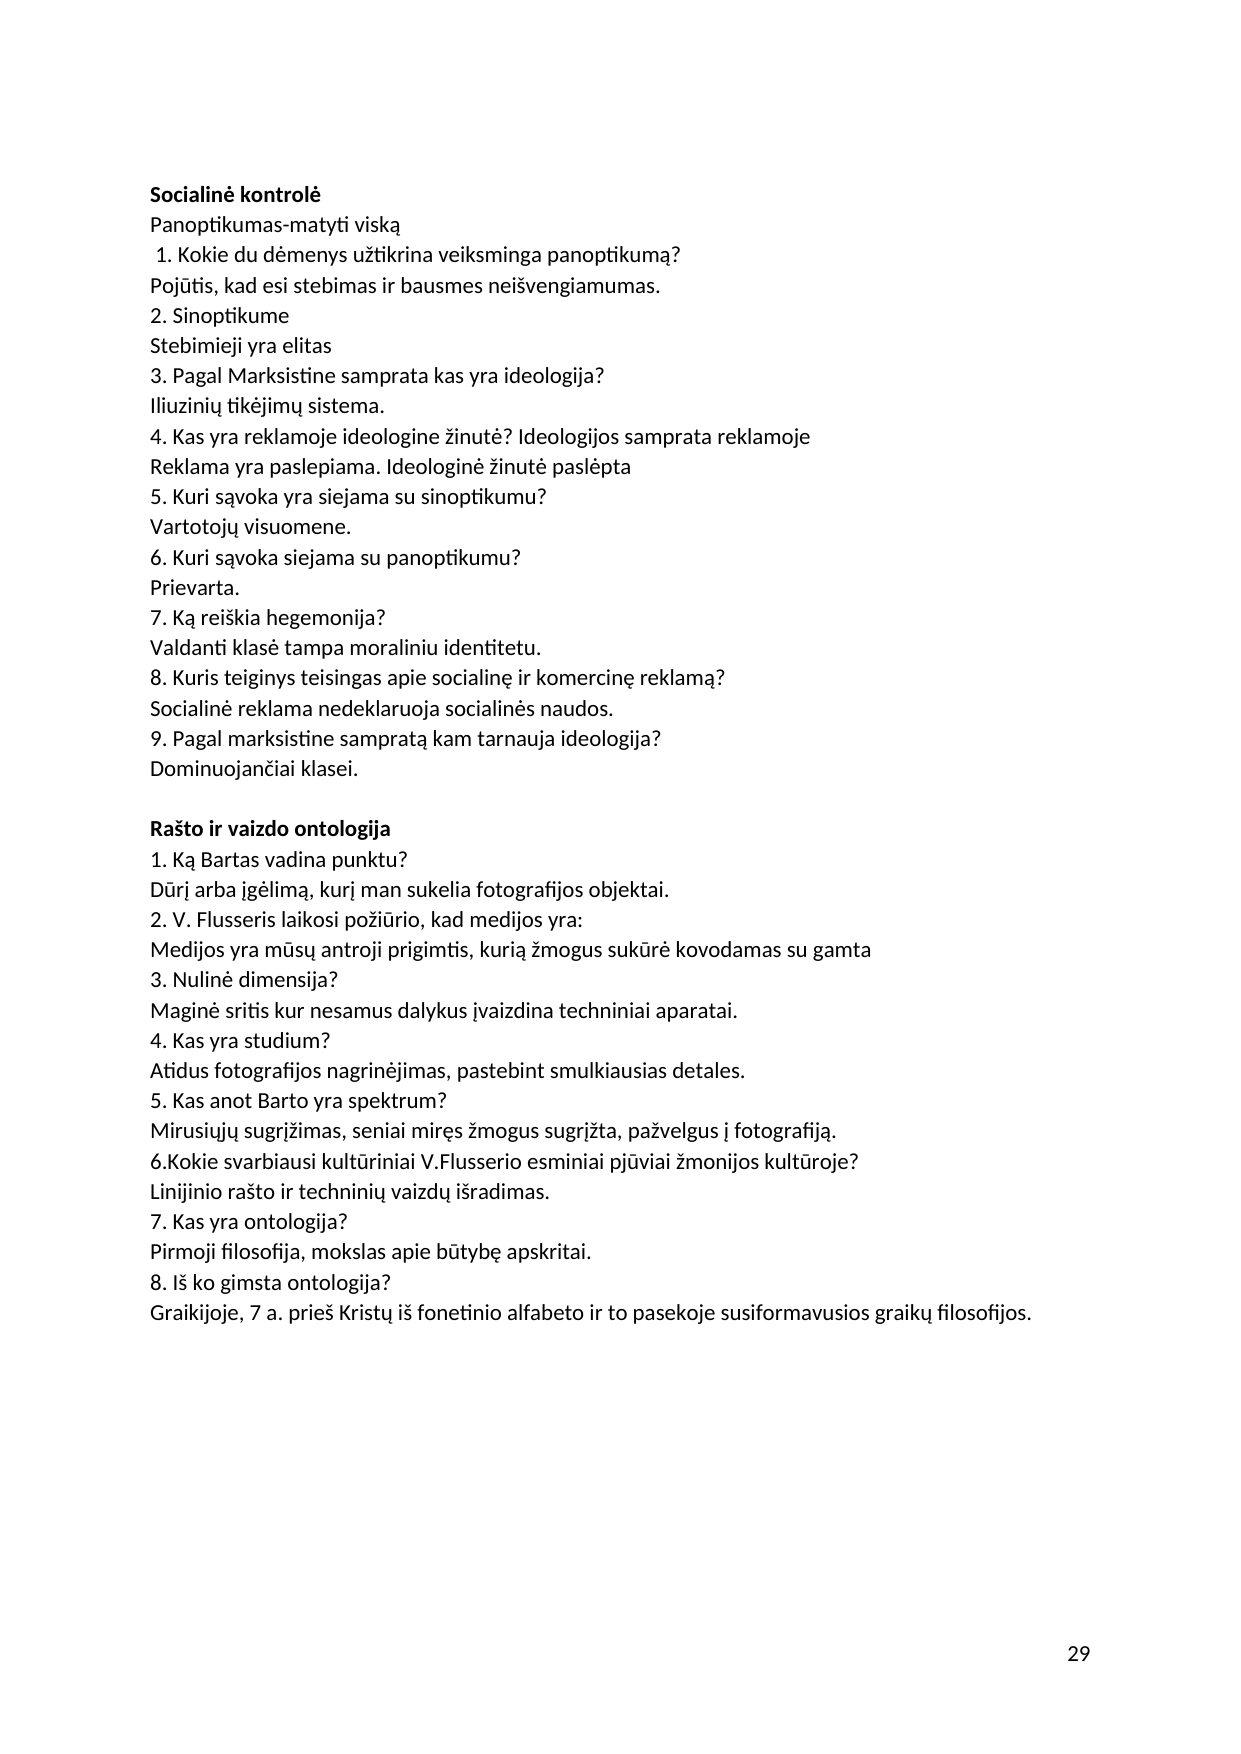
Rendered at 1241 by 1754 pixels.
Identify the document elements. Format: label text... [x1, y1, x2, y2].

text 6. Kuri sąvoka siejama su panoptikumu? [150, 543, 1090, 571]
text Reklama yra paslepiama. Ideologinė žinutė paslėpta [150, 452, 1090, 480]
text Stebimieji yra elitas [150, 331, 1090, 359]
text Dominuojančiai klasei. [150, 754, 1090, 782]
text 4. Kas yra reklamoje ideologine žinutė? Ideologijos samprata reklamoje [150, 422, 1090, 450]
text Valdanti klasė tampa moraliniu identitetu. [150, 633, 1090, 661]
text Maginė sritis kur nesamus dalykus įvaizdina techniniai aparatai. [150, 996, 1090, 1024]
text 2. V. Flusseris laikosi požiūrio, kad medijos yra: [150, 905, 1090, 933]
text Graikijoje, 7 a. prieš Kristų iš fonetinio alfabeto ir to pasekoje susiformavusios graikų filosofijos. [150, 1298, 1090, 1326]
text 7. Ką reiškia hegemonija? [150, 603, 1090, 631]
text Mirusiųjų sugrįžimas, seniai miręs žmogus sugrįžta, pažvelgus į fotografiją. [150, 1117, 1090, 1145]
text 6.Kokie svarbiausi kultūriniai V.Flusserio esminiai pjūviai žmonijos kultūroje? [150, 1147, 1090, 1175]
text 3. Nulinė dimensija? [150, 966, 1090, 994]
text Atidus fotografijos nagrinėjimas, pastebint smulkiausias detales. [150, 1056, 1090, 1084]
text 9. Pagal marksistine sampratą kam tarnauja ideologija? [150, 724, 1090, 752]
text Prievarta. [150, 573, 1090, 601]
text 3. Pagal Marksistine samprata kas yra ideologija? [150, 361, 1090, 389]
text Pojūtis, kad esi stebimas ir bausmes neišvengiamumas. [150, 271, 1090, 299]
text Panoptikumas-matyti viską [150, 210, 1090, 238]
text 1. Kokie du dėmenys užtikrina veiksminga panoptikumą? [150, 241, 1090, 269]
text 5. Kas anot Barto yra spektrum? [150, 1086, 1090, 1114]
text 4. Kas yra studium? [150, 1026, 1090, 1054]
text 5. Kuri sąvoka yra siejama su sinoptikumu? [150, 482, 1090, 510]
text Medijos yra mūsų antroji prigimtis, kurią žmogus sukūrė kovodamas su gamta [150, 935, 1090, 963]
text 2. Sinoptikume [150, 301, 1090, 329]
text Pirmoji filosofija, mokslas apie būtybę apskritai. [150, 1237, 1090, 1266]
text Dūrį arba įgėlimą, kurį man sukelia fotografijos objektai. [150, 875, 1090, 903]
text 8. Iš ko gimsta ontologija? [150, 1268, 1090, 1296]
text Socialinė reklama nedeklaruoja socialinės naudos. [150, 694, 1090, 722]
text 8. Kuris teiginys teisingas apie socialinę ir komercinę reklamą? [150, 663, 1090, 692]
text Socialinė kontrolė [150, 180, 1090, 208]
text Vartotojų visuomene. [150, 512, 1090, 541]
text 1. Ką Bartas vadina punktu? [150, 845, 1090, 873]
text Iliuzinių tikėjimų sistema. [150, 392, 1090, 420]
text Rašto ir vaizdo ontologija [150, 814, 1090, 843]
text 7. Kas yra ontologija? [150, 1207, 1090, 1235]
text Linijinio rašto ir techninių vaizdų išradimas. [150, 1177, 1090, 1205]
